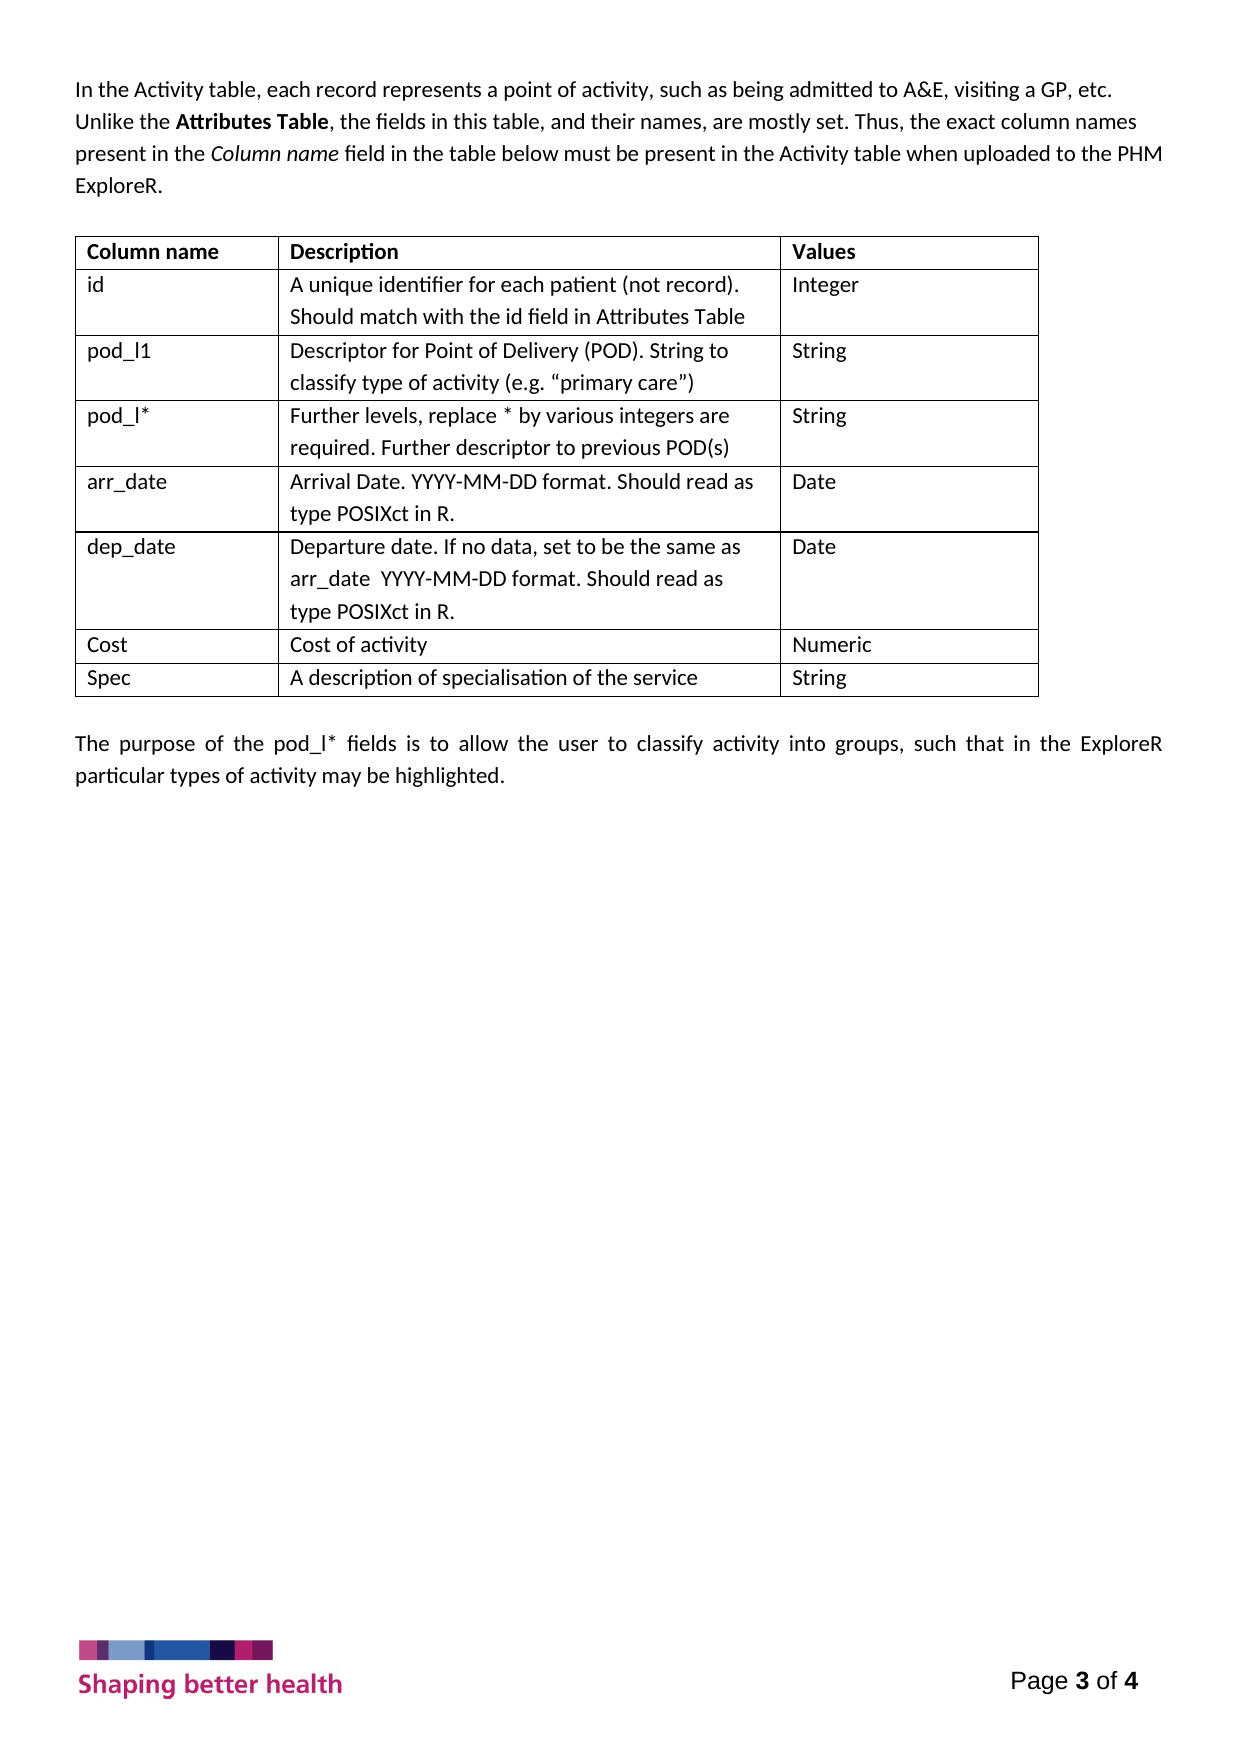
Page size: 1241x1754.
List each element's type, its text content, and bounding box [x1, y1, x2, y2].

table_cell id [76, 270, 278, 335]
table_cell pod_l* [76, 401, 278, 466]
table_cell arr_date [76, 467, 278, 531]
table_cell String [781, 336, 1038, 400]
table_header Description [279, 237, 780, 269]
text The purpose of the pod_l* fields is to allow the user to classify activity into groups, such that in the ExploreR particular types of activity may be highlighted. [75, 729, 1165, 789]
table_cell String [781, 664, 1038, 696]
table_cell Cost of activity [279, 630, 780, 662]
table_cell A unique identifier for each patient (not record). Should match with the id field in Attributes Table [279, 270, 780, 335]
table_cell Spec [76, 664, 278, 696]
table_cell Departure date. If no data, set to be the same as arr_date YYYY-MM-DD format. Should read as type POSIXct in R. [279, 533, 780, 629]
table_cell pod_l1 [76, 336, 278, 400]
text In the Activity table, each record represents a point of activity, such as being admitted to A&E, visiting a GP, etc. Unlike the Attributes Table, the fields in this table, and their names, are mostly set. Thus, the exact column names present in the Column name field in the table below must be present in the Activity table when uploaded to the PHM ExploreR. [75, 75, 1165, 199]
table_cell Cost [76, 630, 278, 662]
table_cell Further levels, replace * by various integers are required. Further descriptor to previous POD(s) [279, 401, 780, 466]
table_cell Numeric [781, 630, 1038, 662]
table_cell Arrival Date. YYYY-MM-DD format. Should read as type POSIXct in R. [279, 467, 780, 531]
table_cell Descriptor for Point of Delivery (POD). String to classify type of activity (e.g. “primary care”) [279, 336, 780, 400]
table_cell Integer [781, 270, 1038, 335]
table_cell Date [781, 533, 1038, 629]
picture [0, 1631, 348, 1754]
table_header Column name [76, 237, 278, 269]
table_cell String [781, 401, 1038, 466]
table_cell Date [781, 467, 1038, 531]
table_cell A description of specialisation of the service [279, 664, 780, 696]
table_header Values [781, 237, 1038, 269]
table_cell dep_date [76, 533, 278, 629]
